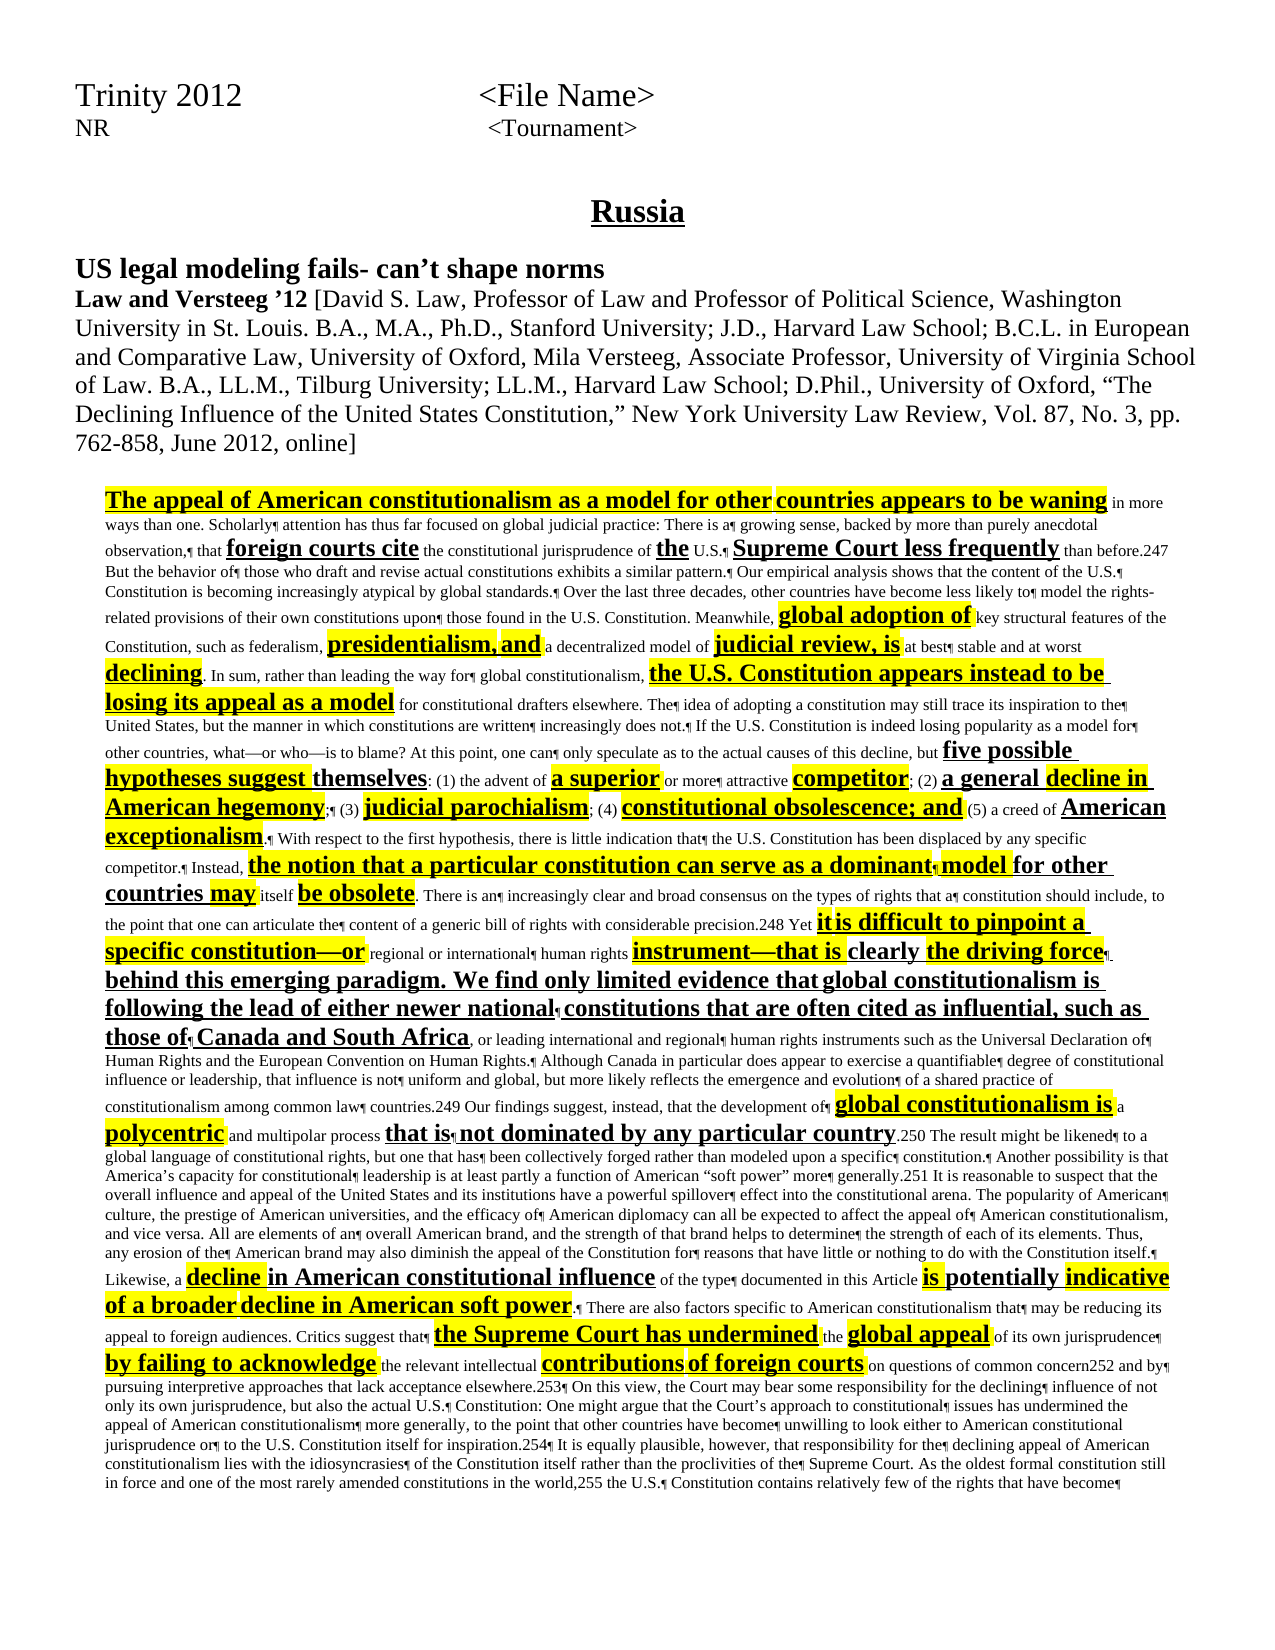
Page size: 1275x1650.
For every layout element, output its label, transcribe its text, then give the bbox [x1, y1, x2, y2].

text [105, 486, 1170, 1492]
subtitle Russia [75, 192, 1200, 230]
text Law and Versteeg ’12 [David S. Law, Professor of Law and Professor of Political Science, Washington University in St. Louis. B.A., M.A., Ph.D., Stanford University; J.D., Harvard Law School; B.C.L. in European and Comparative Law, University of Oxford, Mila Versteeg, Associate Professor, University of Virginia School of Law. B.A., LL.M., Tilburg University; LL.M., Harvard Law School; D.Phil., University of Oxford, “The Declining Influence of the United States Constitution,” New York University Law Review, Vol. 87, No. 3, pp. 762-858, June 2012, online] [75, 284, 1200, 457]
subtitle US legal modeling fails- can’t shape norms [75, 251, 1200, 284]
